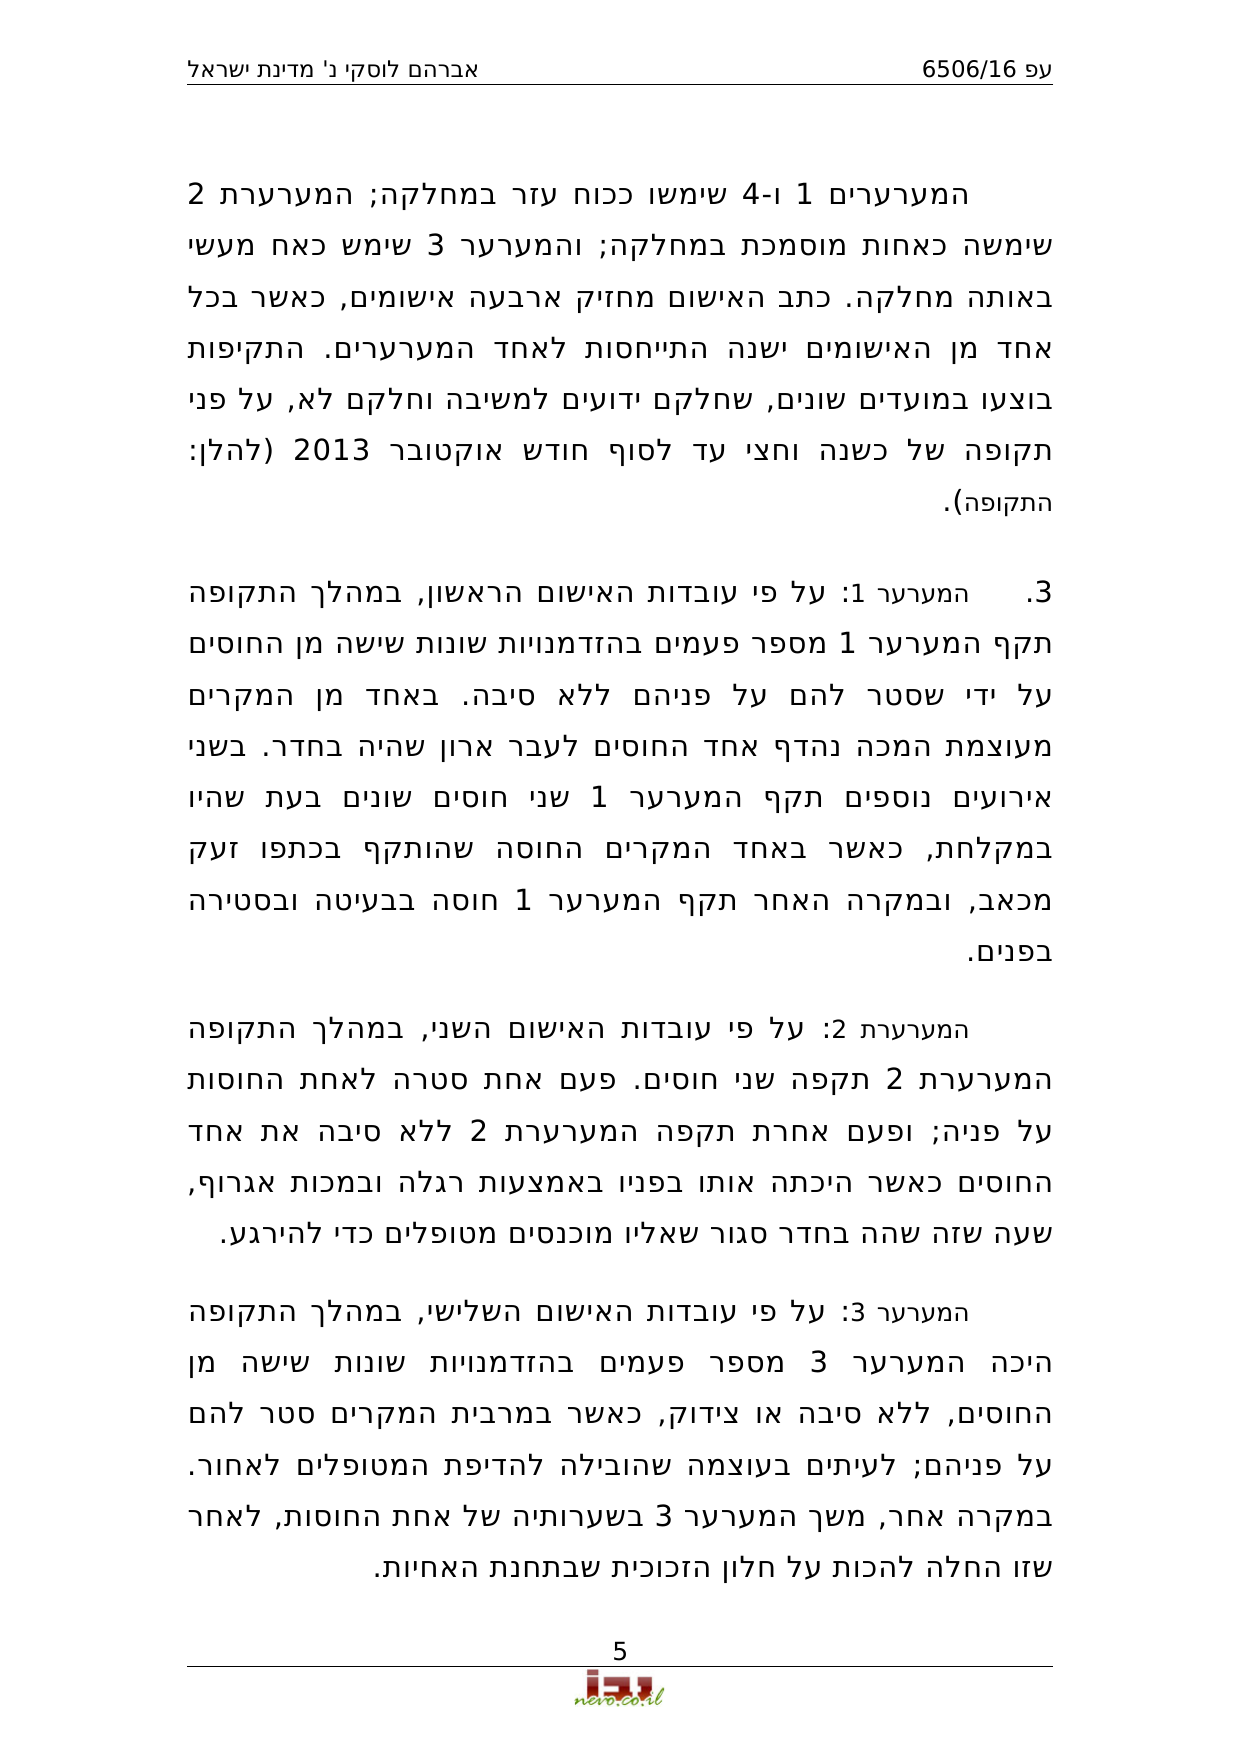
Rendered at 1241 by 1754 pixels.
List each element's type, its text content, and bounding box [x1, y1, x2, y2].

text המערערת 2: על פי עובדות האישום השני, במהלך התקופה המערערת 2 תקפה שני חוסים. פעם אחת סטרה לאחת החוסות על פניה; ופעם אחרת תקפה המערערת 2 ללא סיבה את אחד החוסים כאשר היכתה אותו בפניו באמצעות רגלה ובמכות אגרוף, שעה שזה שהה בחדר סגור שאליו מוכנסים מטופלים כדי להירגע. [187, 1011, 1053, 1250]
picture [574, 1669, 666, 1707]
text 3. המערער 1: על פי עובדות האישום הראשון, במהלך התקופה תקף המערער 1 מספר פעמים בהזדמנויות שונות שישה מן החוסים על ידי שסטר להם על פניהם ללא סיבה. באחד מן המקרים מעוצמת המכה נהדף אחד החוסים לעבר ארון שהיה בחדר. בשני אירועים נוספים תקף המערער 1 שני חוסים שונים בעת שהיו במקלחת, כאשר באחד המקרים החוסה שהותקף בכתפו זעק מכאב, ובמקרה האחר תקף המערער 1 חוסה בבעיטה ובסטירה בפנים. [187, 575, 1053, 968]
text המערער 3: על פי עובדות האישום השלישי, במהלך התקופה היכה המערער 3 מספר פעמים בהזדמנויות שונות שישה מן החוסים, ללא סיבה או צידוק, כאשר במרבית המקרים סטר להם על פניהם; לעיתים בעוצמה שהובילה להדיפת המטופלים לאחור. במקרה אחר, משך המערער 3 בשערותיה של אחת החוסות, לאחר שזו החלה להכות על חלון הזכוכית שבתחנת האחיות. [187, 1294, 1053, 1584]
text המערערים 1 ו-4 שימשו ככוח עזר במחלקה; המערערת 2 שימשה כאחות מוסמכת במחלקה; והמערער 3 שימש כאח מעשי באותה מחלקה. כתב האישום מחזיק ארבעה אישומים, כאשר בכל אחד מן האישומים ישנה התייחסות לאחד המערערים. התקיפות בוצעו במועדים שונים, שחלקם ידועים למשיבה וחלקם לא, על פני תקופה של כשנה וחצי עד לסוף חודש אוקטובר 2013 (להלן: התקופה). [187, 177, 1053, 519]
